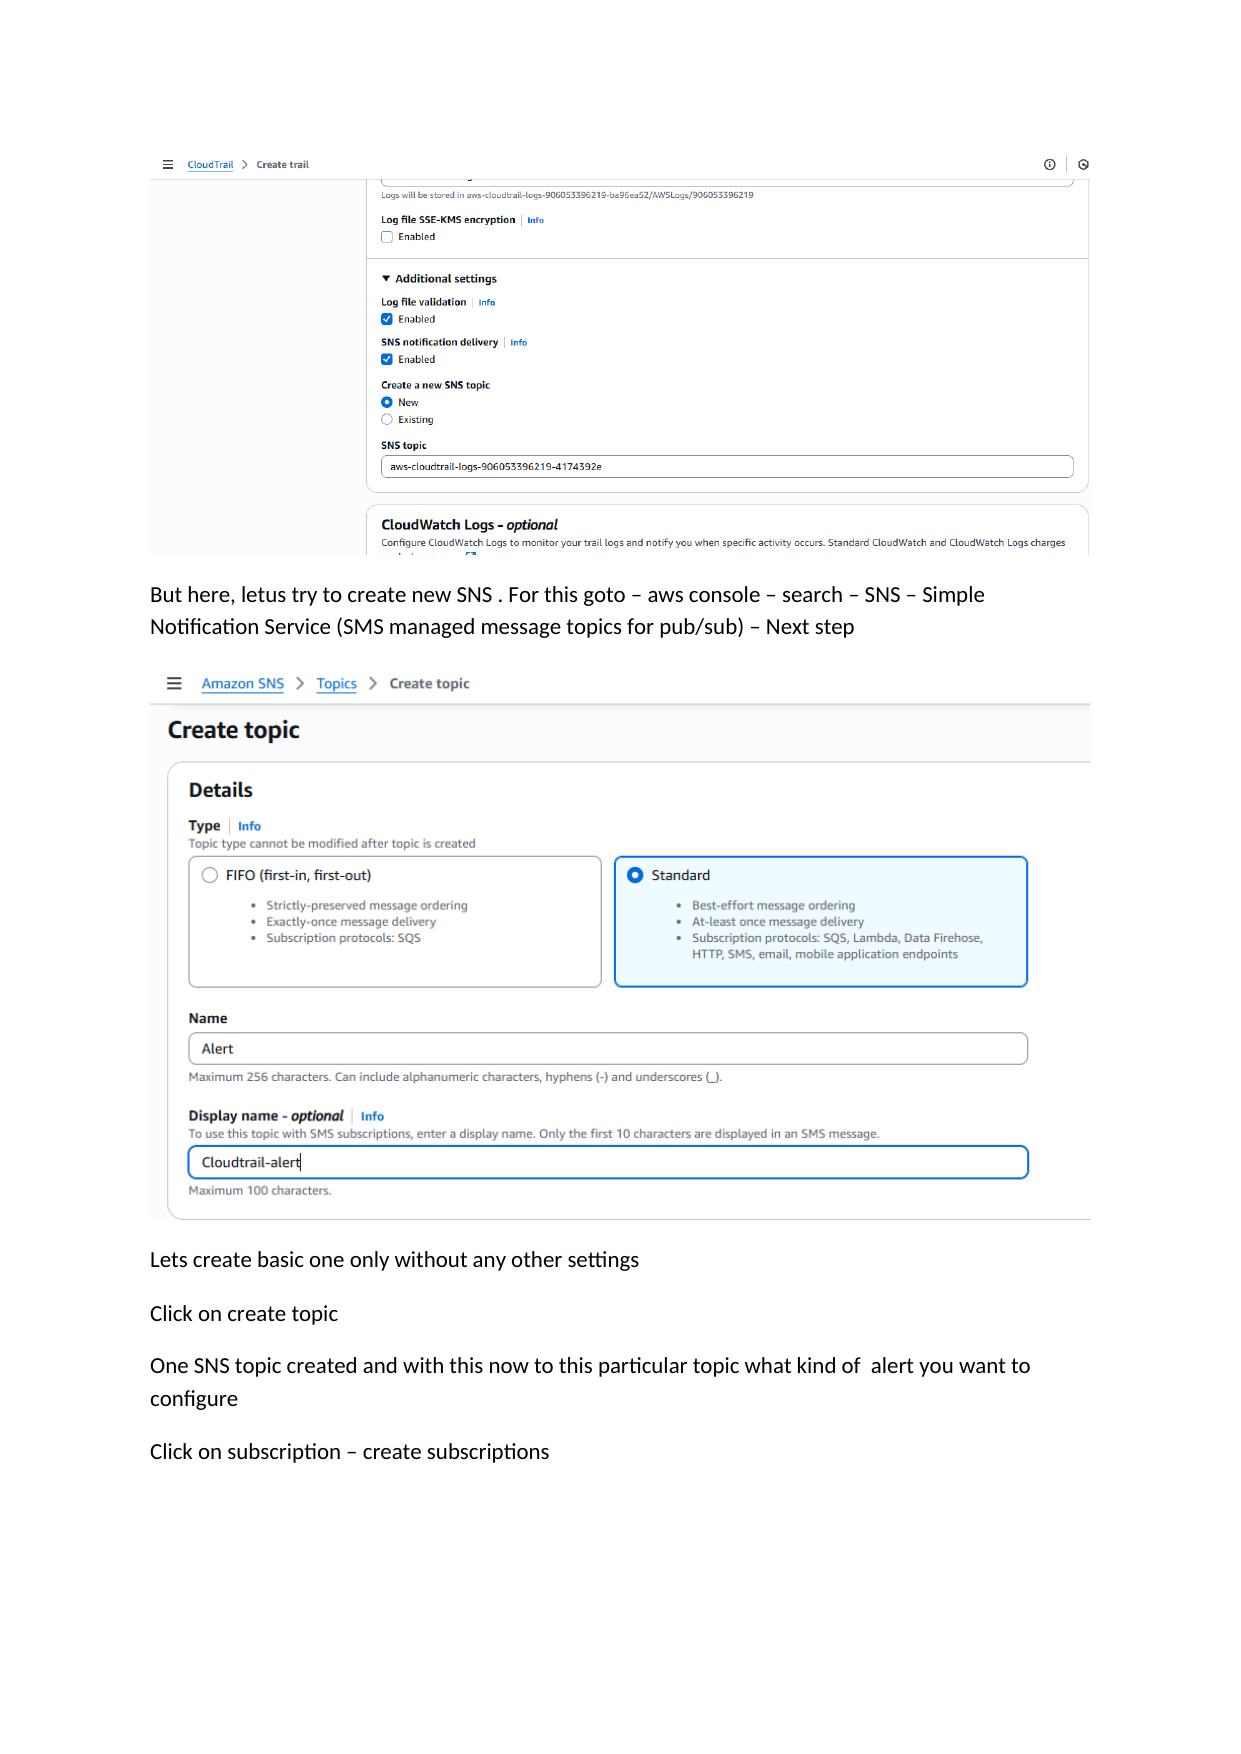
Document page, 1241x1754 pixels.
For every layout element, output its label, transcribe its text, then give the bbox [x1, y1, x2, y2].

text Click on create topic [150, 1299, 1090, 1327]
picture [150, 150, 1091, 555]
text But here, letus try to create new SNS . For this goto – aws console – search – SNS – Simple Notification Service (SMS managed message topics for pub/sub) – Next step [150, 580, 1090, 640]
text One SNS topic created and with this now to this particular topic what kind of alert you want to configure [150, 1352, 1090, 1412]
text Click on subscription – create subscriptions [150, 1437, 1090, 1465]
picture [150, 665, 1091, 1221]
text Lets create basic one only without any other settings [150, 1246, 1090, 1274]
